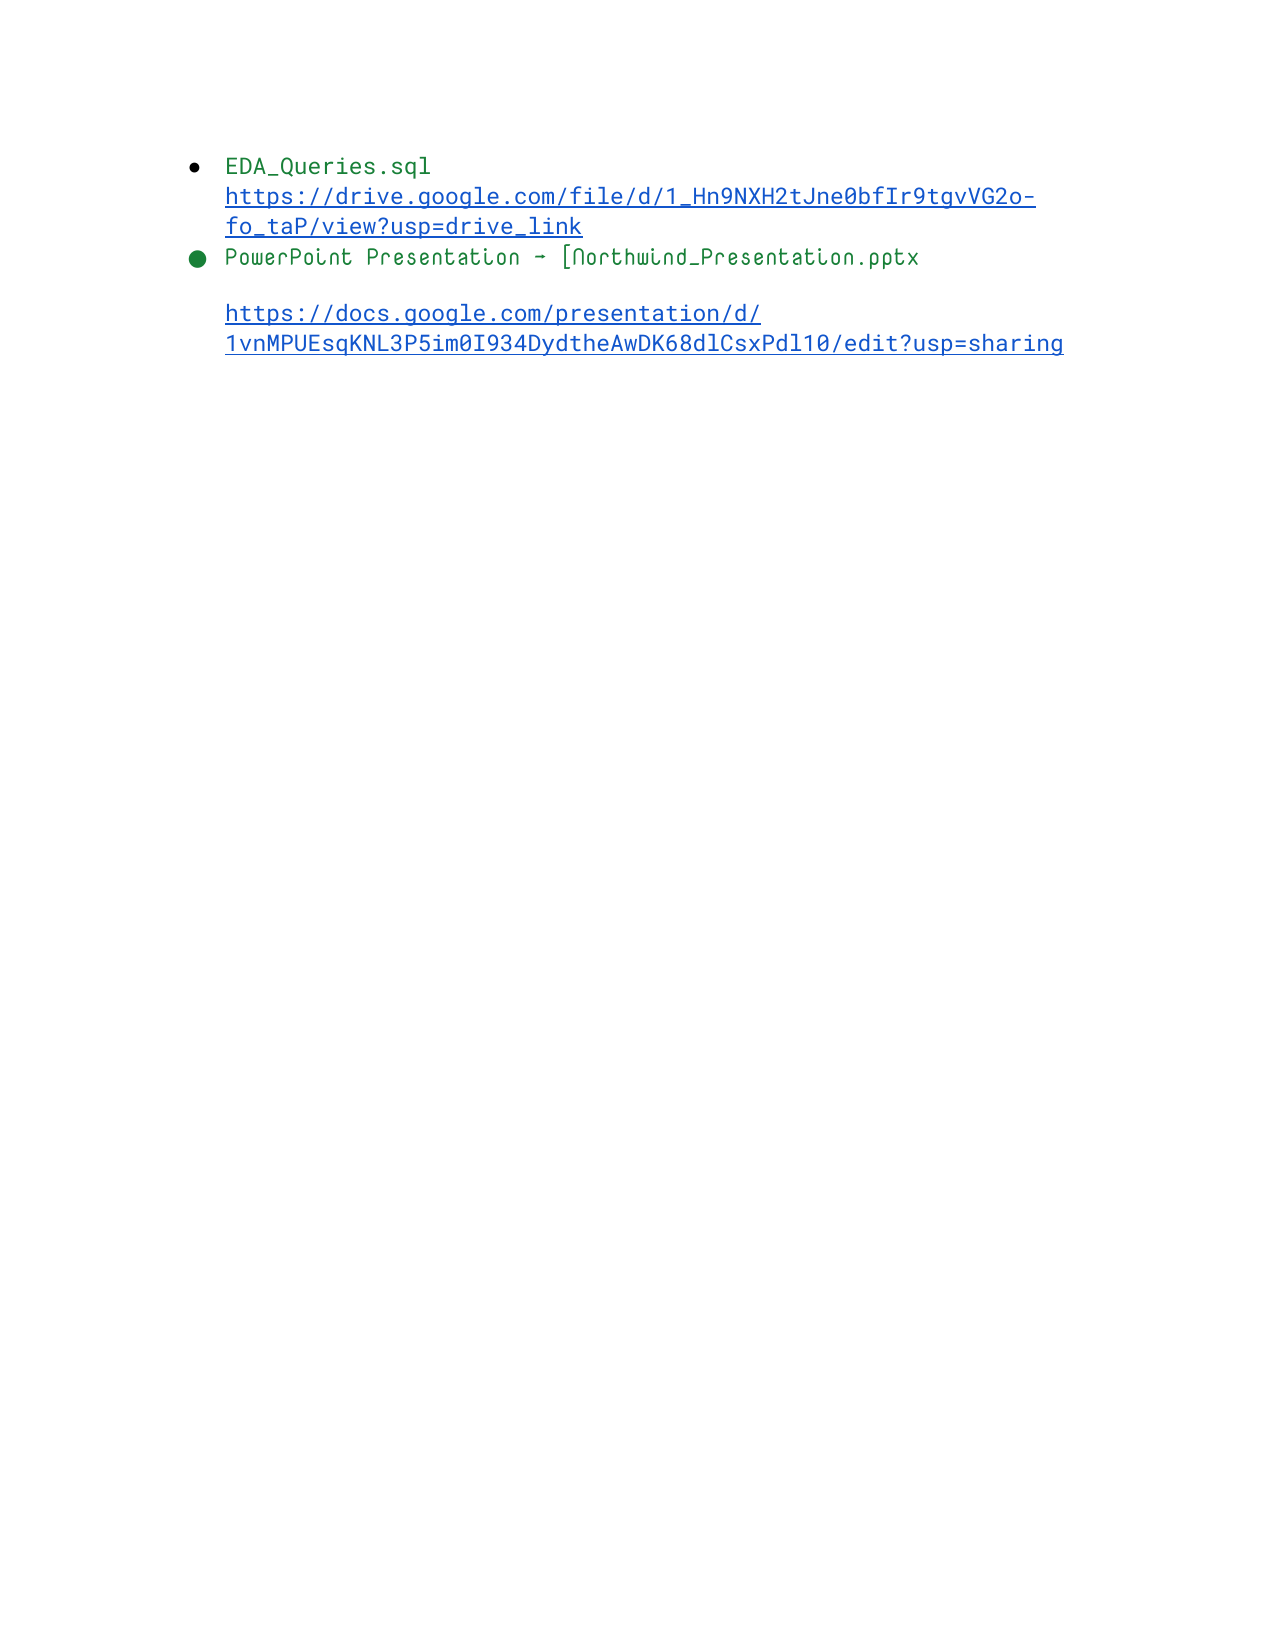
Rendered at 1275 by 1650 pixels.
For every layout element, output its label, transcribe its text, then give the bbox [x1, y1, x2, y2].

list EDA_Queries.sql https://drive.google.com/file/d/1_Hn9NXH2tJne0bfIr9tgvVG2o-fo_taP/view?usp=drive_link [187, 150, 1125, 241]
text https://docs.google.com/presentation/d/1vnMPUEsqKNL3P5im0I934DydtheAwDK68dlCsxPdl10/edit?usp=sharing [225, 298, 1125, 384]
list PowerPoint Presentation → [Northwind_Presentation.pptx [187, 241, 1125, 273]
